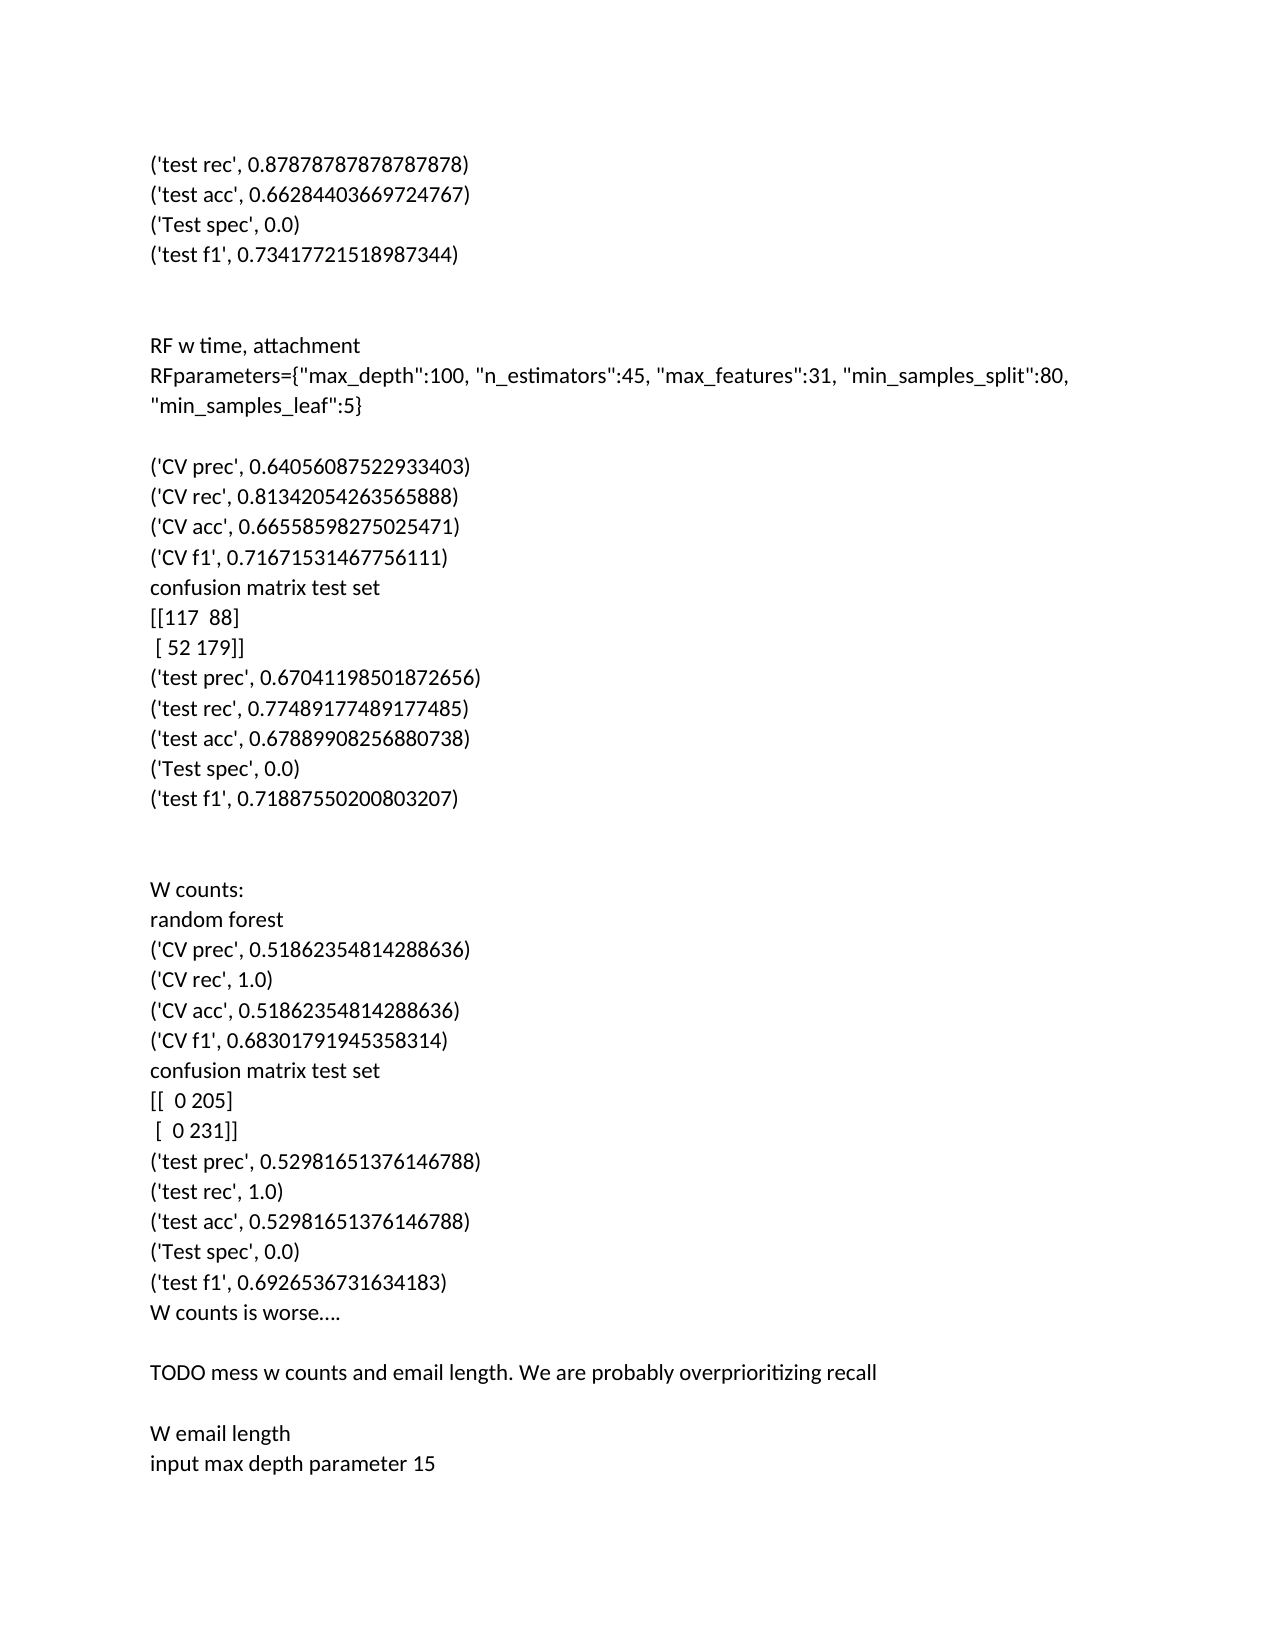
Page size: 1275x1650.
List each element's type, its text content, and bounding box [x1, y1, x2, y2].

text TODO mess w counts and email length. We are probably overprioritizing recall [150, 1358, 1125, 1386]
text ('CV rec', 1.0) [150, 966, 1125, 994]
text ('test f1', 0.73417721518987344) [150, 241, 1125, 269]
text input max depth parameter 15 [150, 1449, 1125, 1477]
text confusion matrix test set [150, 573, 1125, 601]
text ('test prec', 0.52981651376146788) [150, 1147, 1125, 1175]
text ('test acc', 0.52981651376146788) [150, 1207, 1125, 1235]
text ('CV f1', 0.68301791945358314) [150, 1026, 1125, 1054]
text [[117 88] [150, 603, 1125, 631]
text [ 52 179]] [150, 633, 1125, 661]
text ('Test spec', 0.0) [150, 754, 1125, 782]
text W email length [150, 1419, 1125, 1447]
text ('test rec', 0.77489177489177485) [150, 694, 1125, 722]
text RFparameters={"max_depth":100, "n_estimators":45, "max_features":31, "min_samples_split":80, "min_samples_leaf":5} [150, 361, 1125, 420]
text W counts: [150, 875, 1125, 903]
text ('CV acc', 0.51862354814288636) [150, 996, 1125, 1024]
text ('test rec', 0.87878787878787878) [150, 150, 1125, 178]
text ('Test spec', 0.0) [150, 1237, 1125, 1266]
text confusion matrix test set [150, 1056, 1125, 1084]
text ('CV acc', 0.66558598275025471) [150, 512, 1125, 541]
text ('test rec', 1.0) [150, 1177, 1125, 1205]
text ('Test spec', 0.0) [150, 210, 1125, 238]
text ('CV prec', 0.64056087522933403) [150, 452, 1125, 480]
text ('CV f1', 0.71671531467756111) [150, 543, 1125, 571]
text random forest [150, 905, 1125, 933]
text ('test f1', 0.71887550200803207) [150, 784, 1125, 812]
text [[ 0 205] [150, 1086, 1125, 1114]
text ('test f1', 0.6926536731634183) [150, 1268, 1125, 1296]
text ('CV prec', 0.51862354814288636) [150, 935, 1125, 963]
text ('test prec', 0.67041198501872656) [150, 663, 1125, 692]
text W counts is worse…. [150, 1298, 1125, 1326]
text ('test acc', 0.67889908256880738) [150, 724, 1125, 752]
text ('test acc', 0.66284403669724767) [150, 180, 1125, 208]
text ('CV rec', 0.81342054263565888) [150, 482, 1125, 510]
text RF w time, attachment [150, 331, 1125, 359]
text [ 0 231]] [150, 1117, 1125, 1145]
